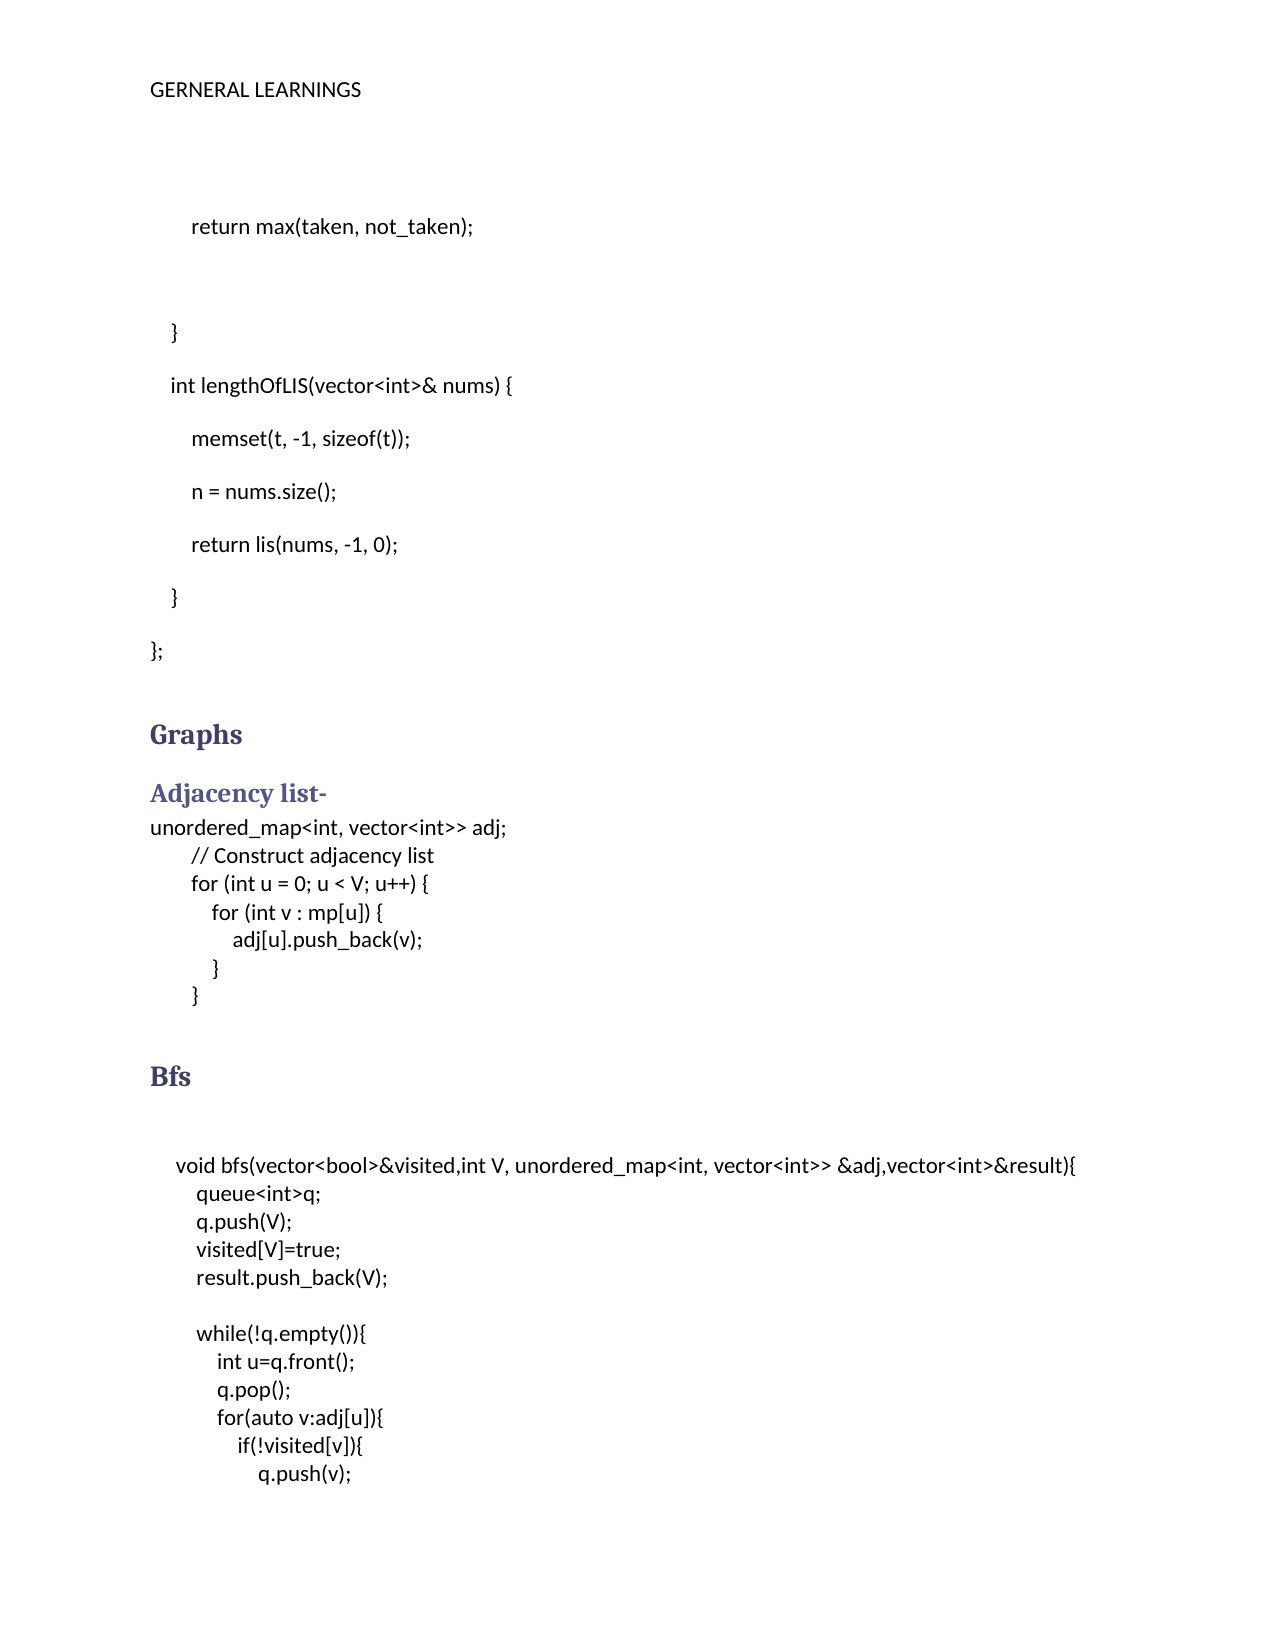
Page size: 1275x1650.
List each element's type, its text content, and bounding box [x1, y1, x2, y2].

text unordered_map<int, vector<int>> adj; [150, 813, 1125, 842]
text result.push_back(V); [150, 1263, 1125, 1291]
text queue<int>q; [150, 1179, 1125, 1207]
text for (int u = 0; u < V; u++) { [150, 869, 1125, 898]
text if(!visited[v]){ [150, 1431, 1125, 1459]
text }; [150, 636, 1125, 664]
text int u=q.front(); [150, 1347, 1125, 1375]
subtitle Bfs [150, 1060, 1125, 1093]
subtitle Adjacency list- [150, 778, 1125, 809]
text q.pop(); [150, 1375, 1125, 1403]
text q.push(v); [150, 1459, 1125, 1487]
text } [150, 954, 1125, 982]
text // Construct adjacency list [150, 842, 1125, 869]
text q.push(V); [150, 1207, 1125, 1235]
text memset(t, -1, sizeof(t)); [150, 424, 1125, 452]
text void bfs(vector<bool>&visited,int V, unordered_map<int, vector<int>> &adj,vector<int>&result){ [150, 1151, 1125, 1179]
text adj[u].push_back(v); [150, 926, 1125, 954]
text } [150, 583, 1125, 611]
text while(!q.empty()){ [150, 1319, 1125, 1347]
text visited[V]=true; [150, 1235, 1125, 1263]
text } [150, 318, 1125, 346]
text } [150, 982, 1125, 1010]
text return max(taken, not_taken); [150, 212, 1125, 240]
subtitle Graphs [150, 718, 1125, 752]
text for (int v : mp[u]) { [150, 898, 1125, 926]
text for(auto v:adj[u]){ [150, 1403, 1125, 1431]
text n = nums.size(); [150, 477, 1125, 505]
text int lengthOfLIS(vector<int>& nums) { [150, 371, 1125, 399]
text return lis(nums, -1, 0); [150, 530, 1125, 558]
